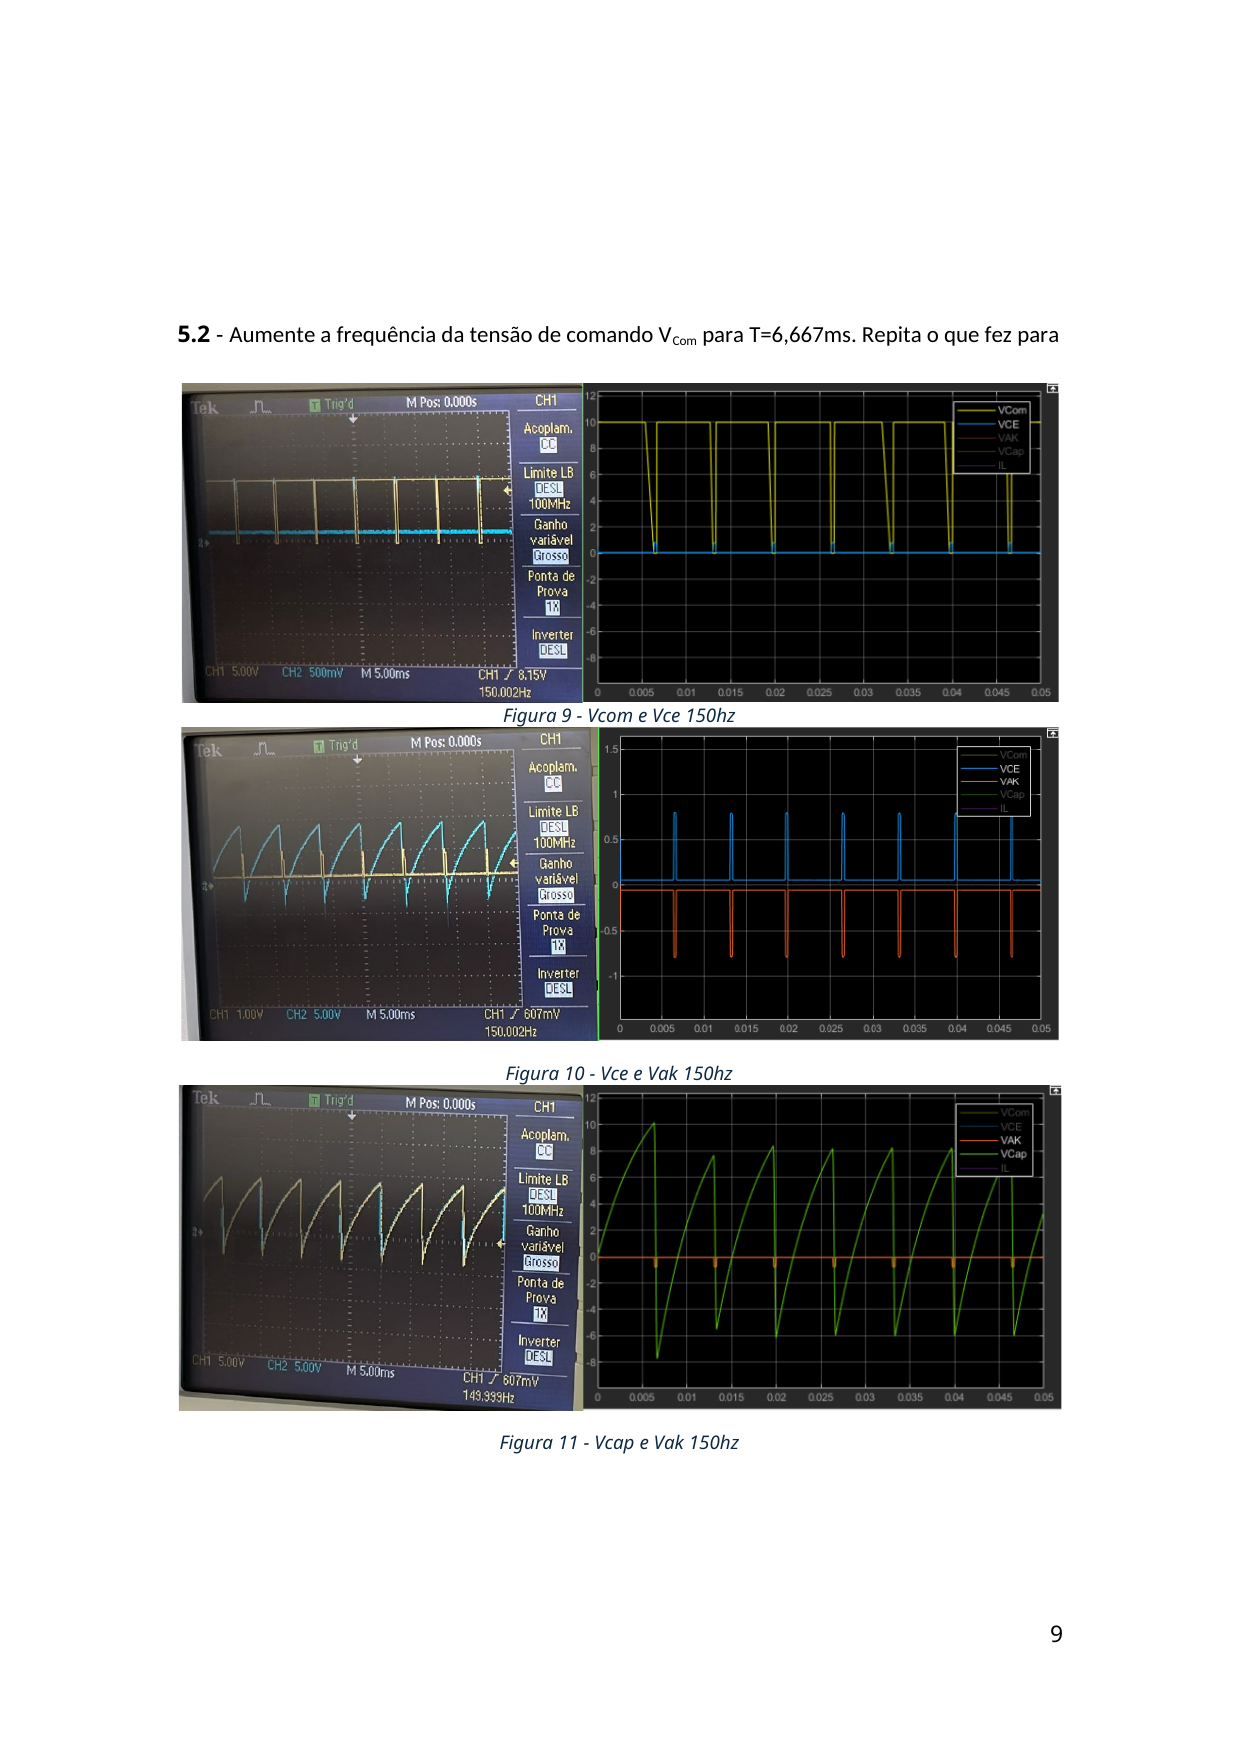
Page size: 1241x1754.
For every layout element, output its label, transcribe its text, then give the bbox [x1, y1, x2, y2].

text Figura 10 - Vce e Vak 150hz [177, 1060, 1063, 1085]
text 5.2 - Aumente a frequência da tensão de comando VCom para T=6,667ms. Repita o que fez para [177, 318, 1063, 349]
picture [181, 727, 1059, 1041]
picture [181, 383, 1059, 703]
text Figura 9 - Vcom e Vce 150hz [177, 702, 1063, 728]
picture [178, 1085, 1062, 1411]
text Figura 11 - Vcap e Vak 150hz [177, 1429, 1063, 1455]
